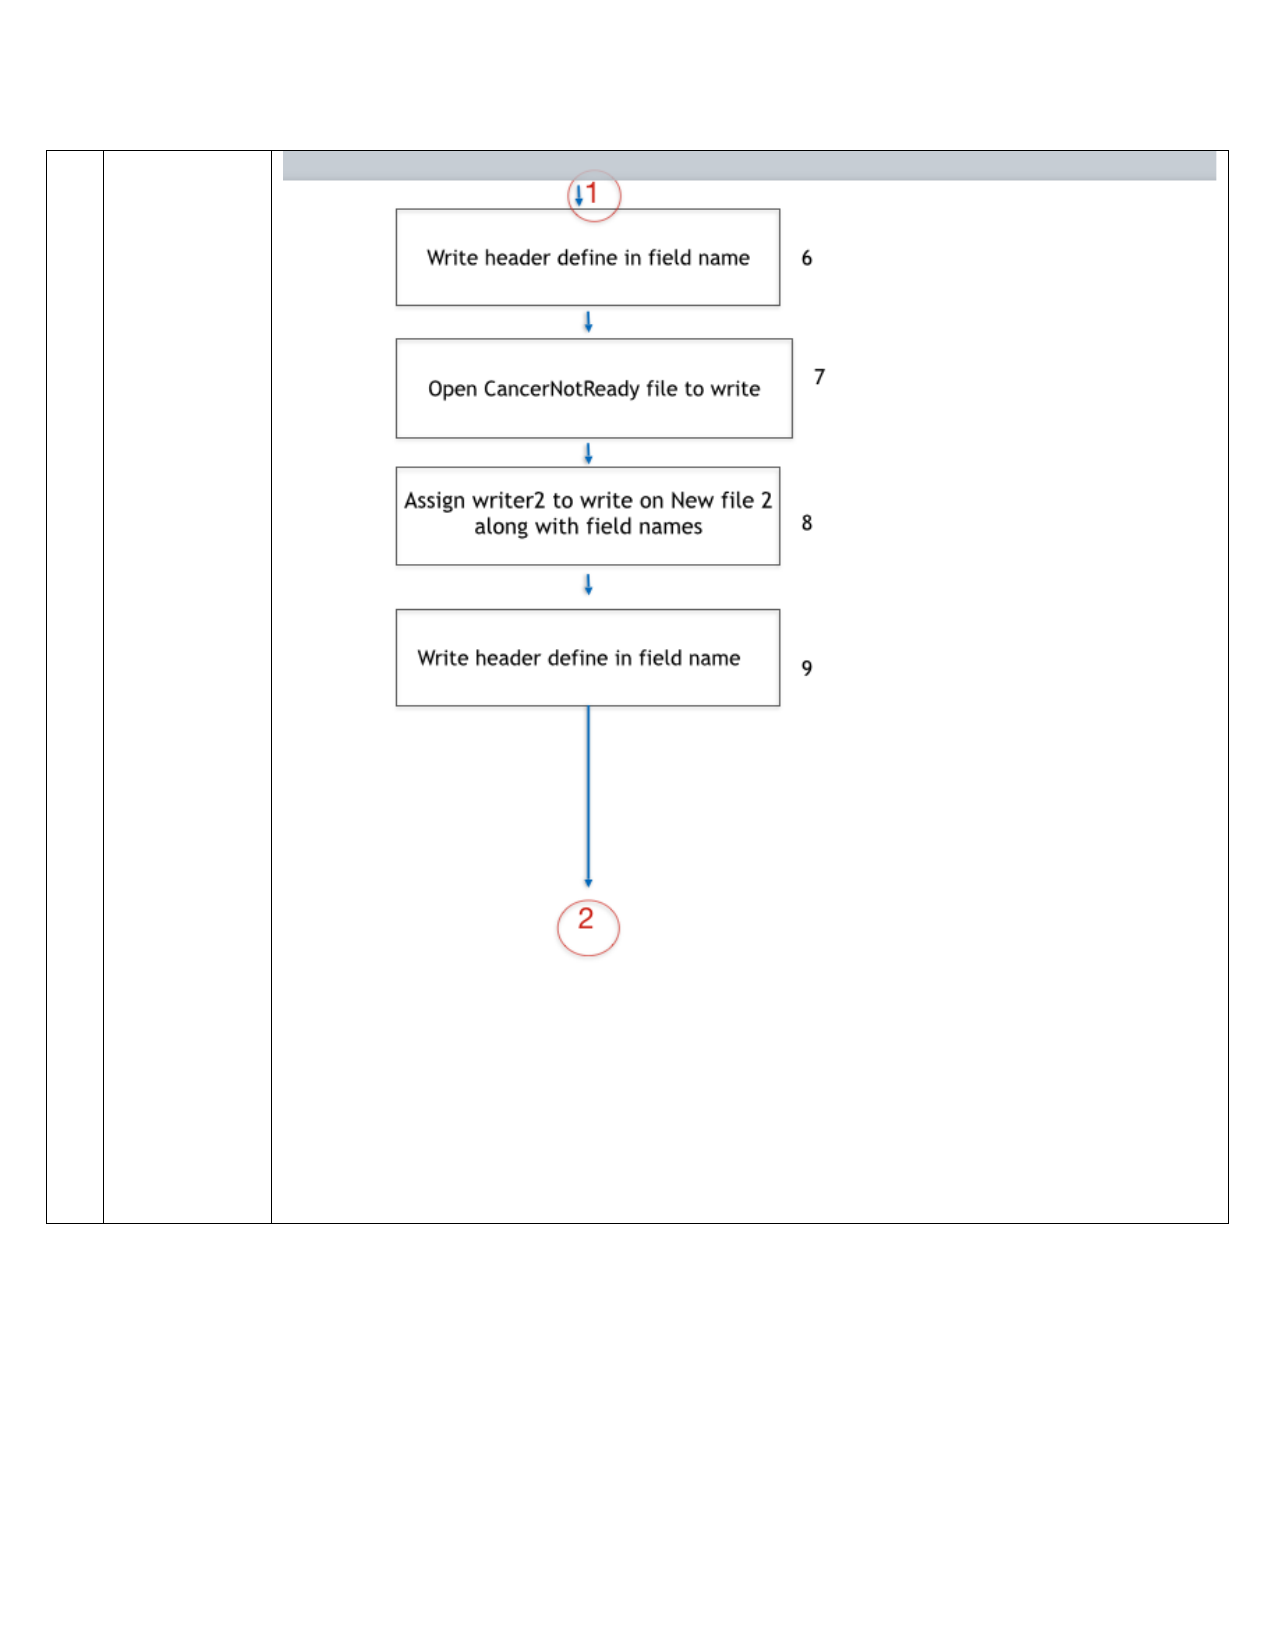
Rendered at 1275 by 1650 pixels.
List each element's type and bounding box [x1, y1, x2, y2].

table_cell [47, 151, 103, 1223]
picture [283, 151, 1217, 1043]
table_cell [272, 151, 1228, 1223]
table_cell [104, 151, 271, 1223]
